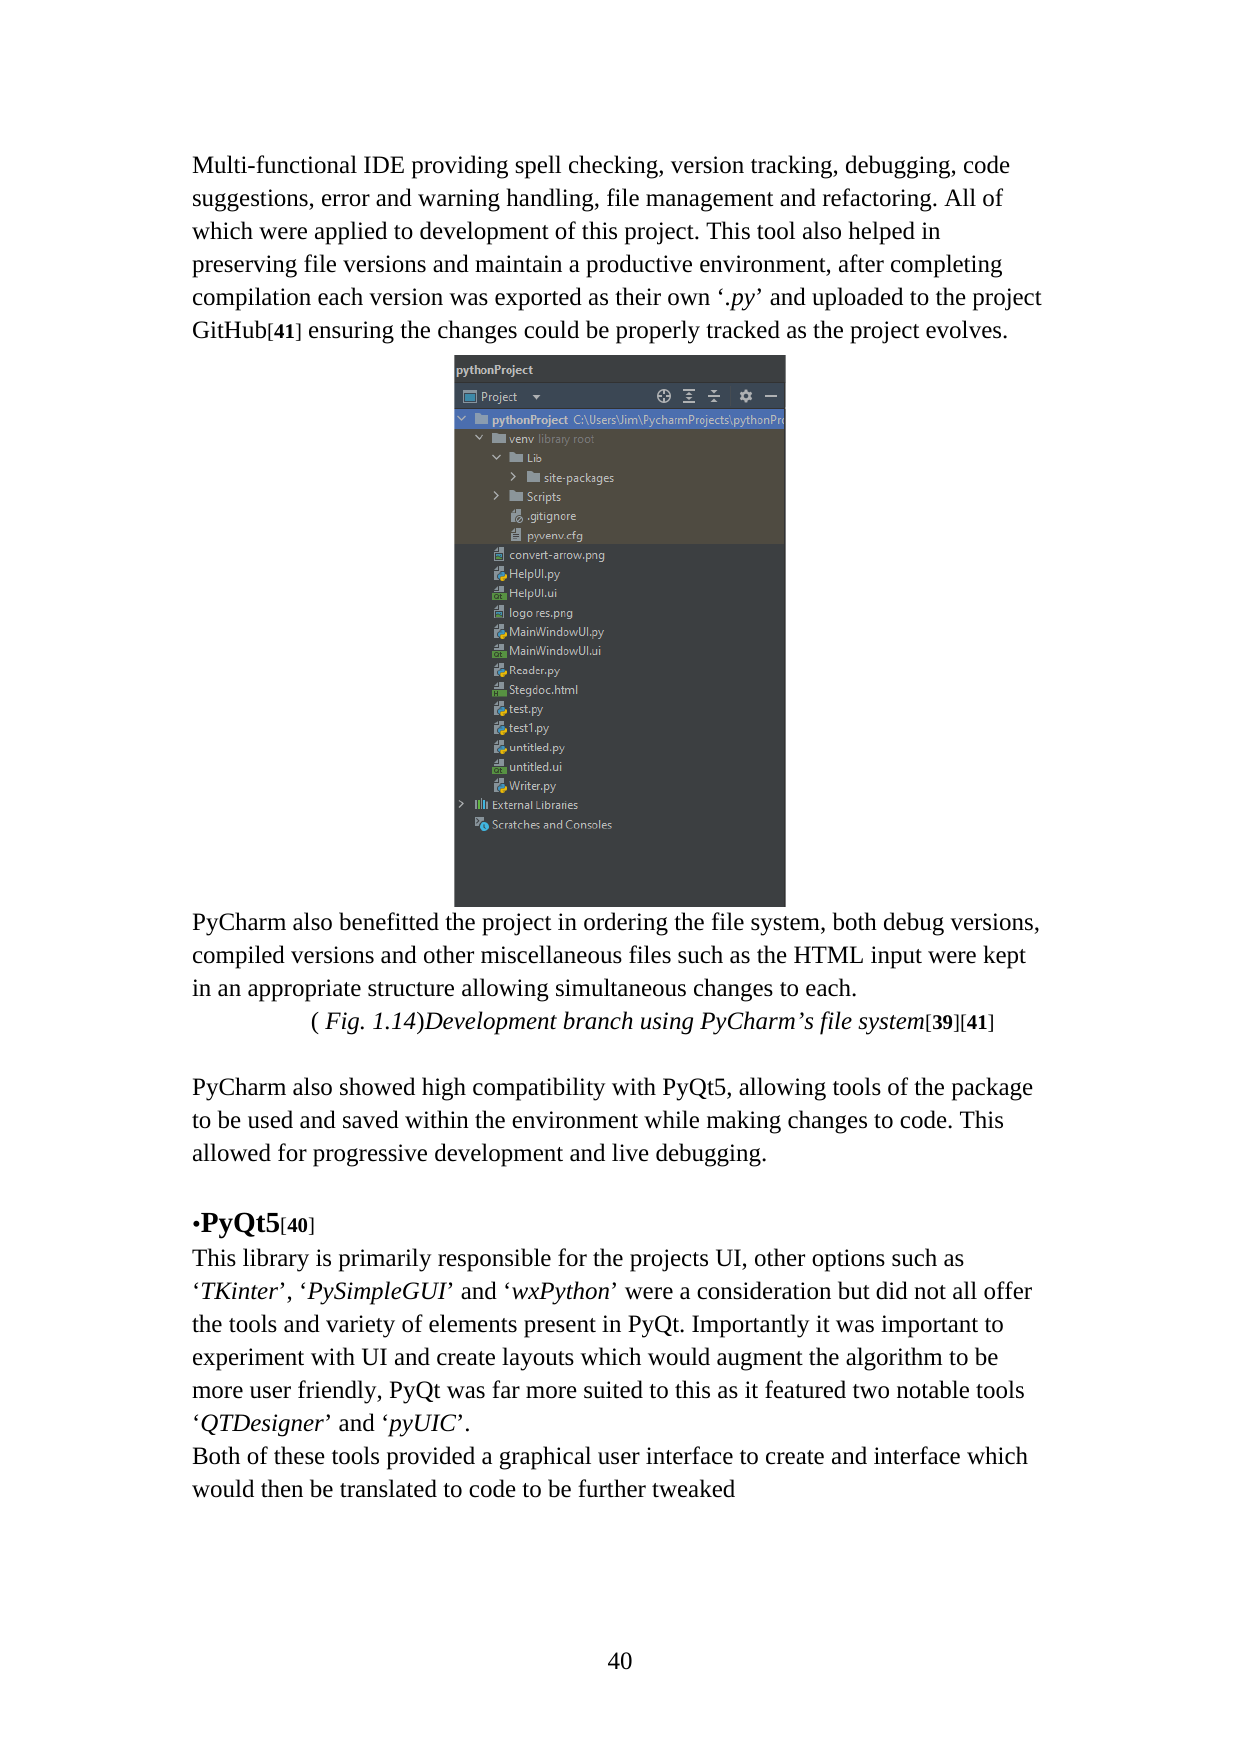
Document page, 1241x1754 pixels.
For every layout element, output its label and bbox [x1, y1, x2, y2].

picture [454, 355, 786, 907]
text [192, 150, 1048, 1503]
